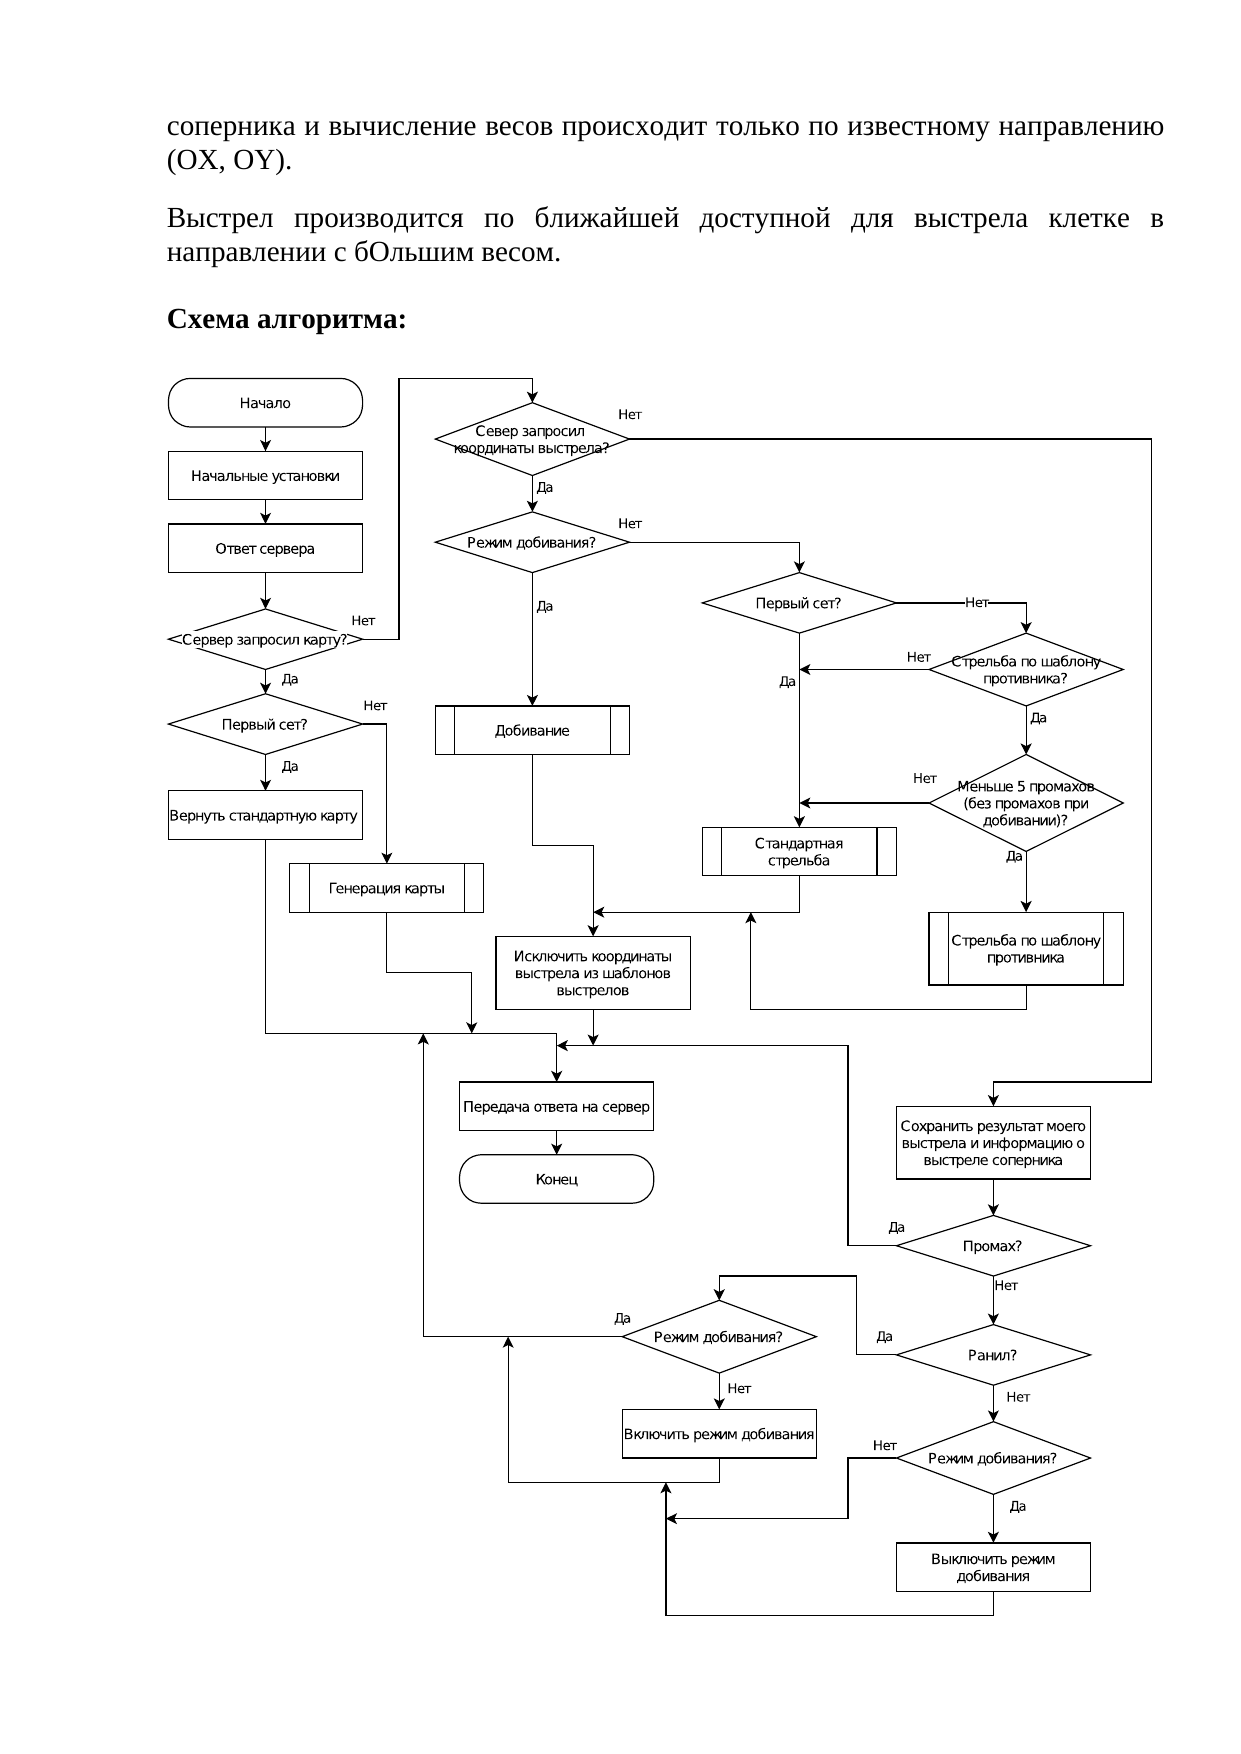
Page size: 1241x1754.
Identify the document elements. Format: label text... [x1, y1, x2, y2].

text Схема алгоритма: [167, 301, 1165, 334]
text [167, 108, 1165, 175]
text Выстрел производится по ближайшей доступной для выстрела клетке в направлении с бОльшим весом. [167, 200, 1165, 267]
